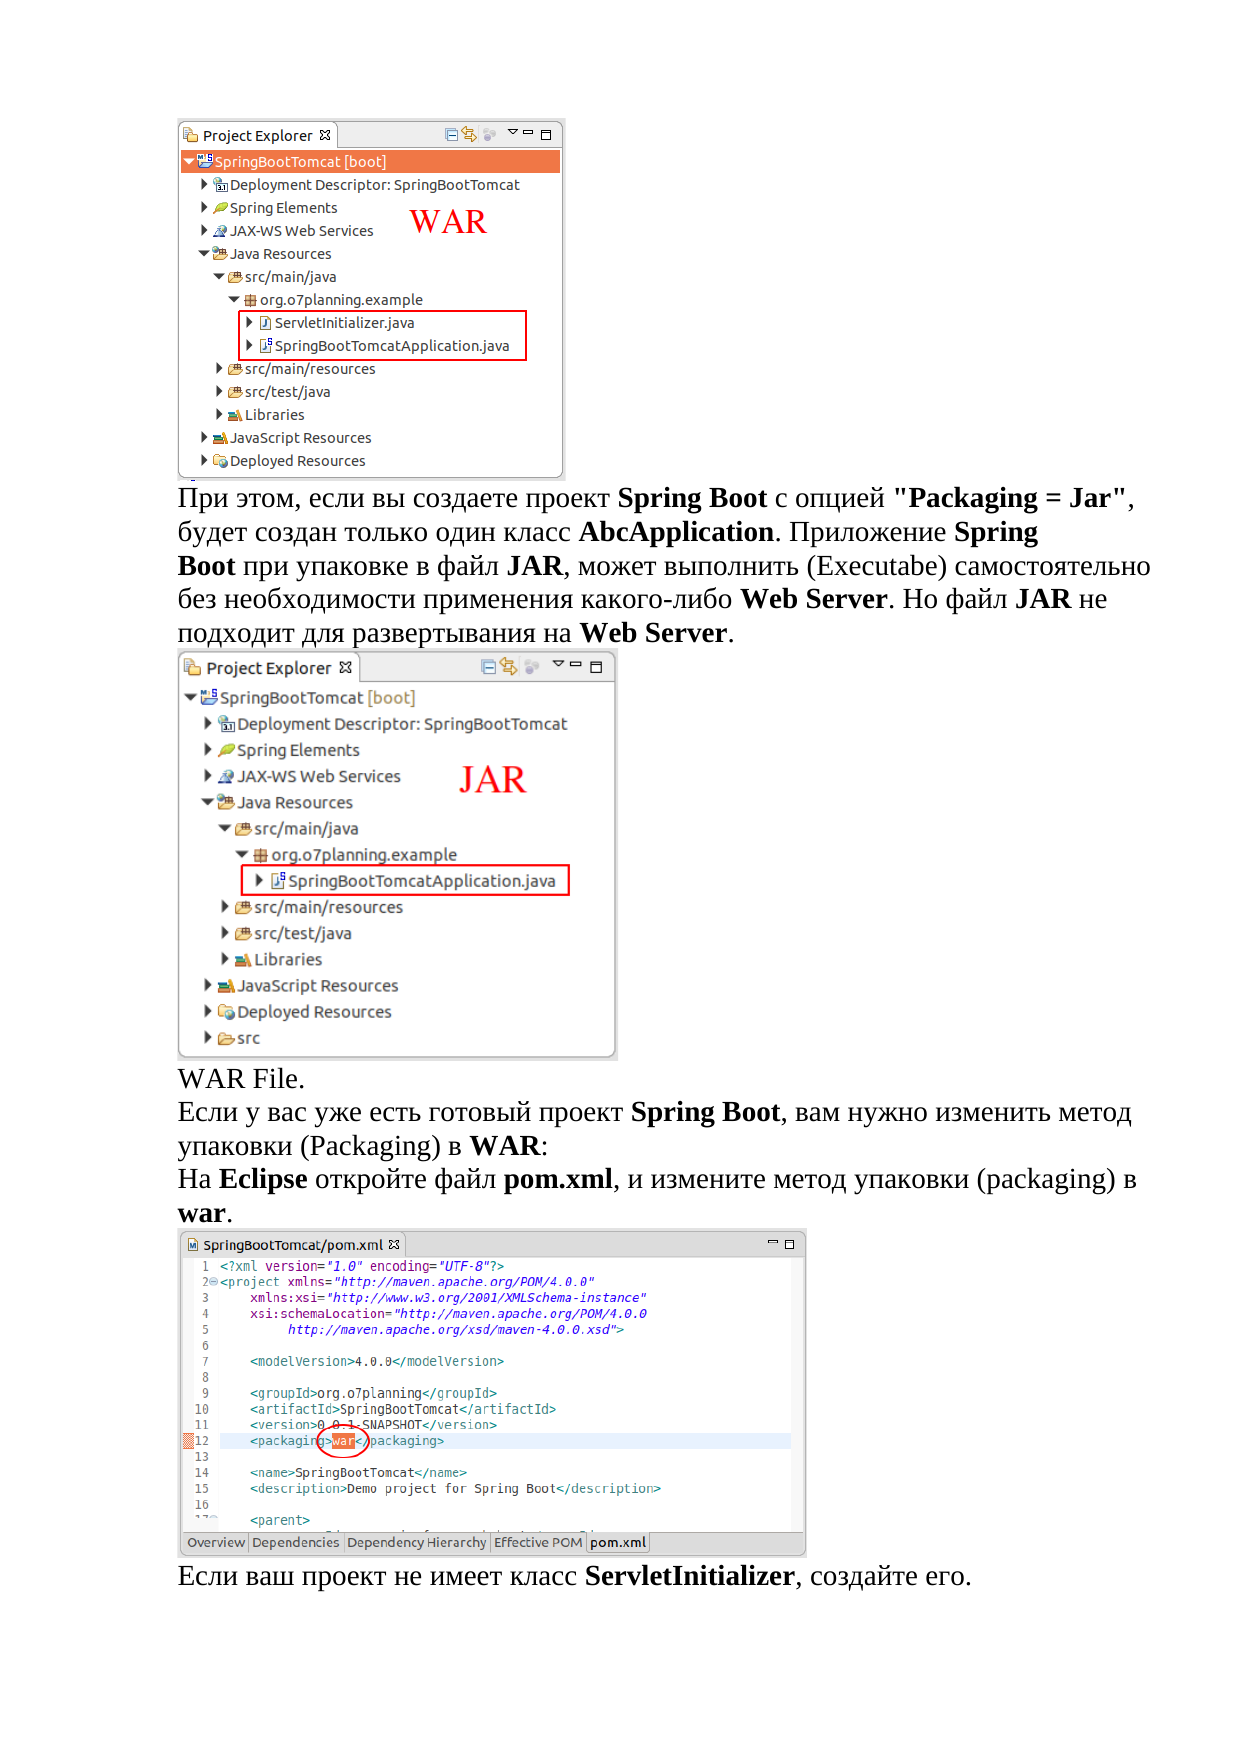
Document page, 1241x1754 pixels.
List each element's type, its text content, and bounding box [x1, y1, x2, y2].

picture [177, 118, 566, 481]
text WAR File. [177, 1061, 1152, 1094]
text На Eclipse откройте файл pom.xml, и измените метод упаковки (packaging) в war. [177, 1161, 1152, 1228]
text При этом, если вы создаете проект Spring Boot с опцией "Packaging = Jar", будет создан только один класс AbcApplication. Приложение Spring Boot при упаковке в файл JAR, может выполнить (Executabe) самостоятельно без необходимости применения какого-либо Web Server. Но файл JAR не подходит для развертывания на Web Server. [177, 481, 1152, 648]
text Если у вас уже есть готовый проект Spring Boot, вам нужно изменить метод упаковки (Packaging) в WAR: [177, 1094, 1152, 1161]
picture [177, 648, 619, 1061]
text Если ваш проект не имеет класс ServletInitializer, создайте его. [177, 1558, 1152, 1591]
picture [177, 1228, 807, 1558]
